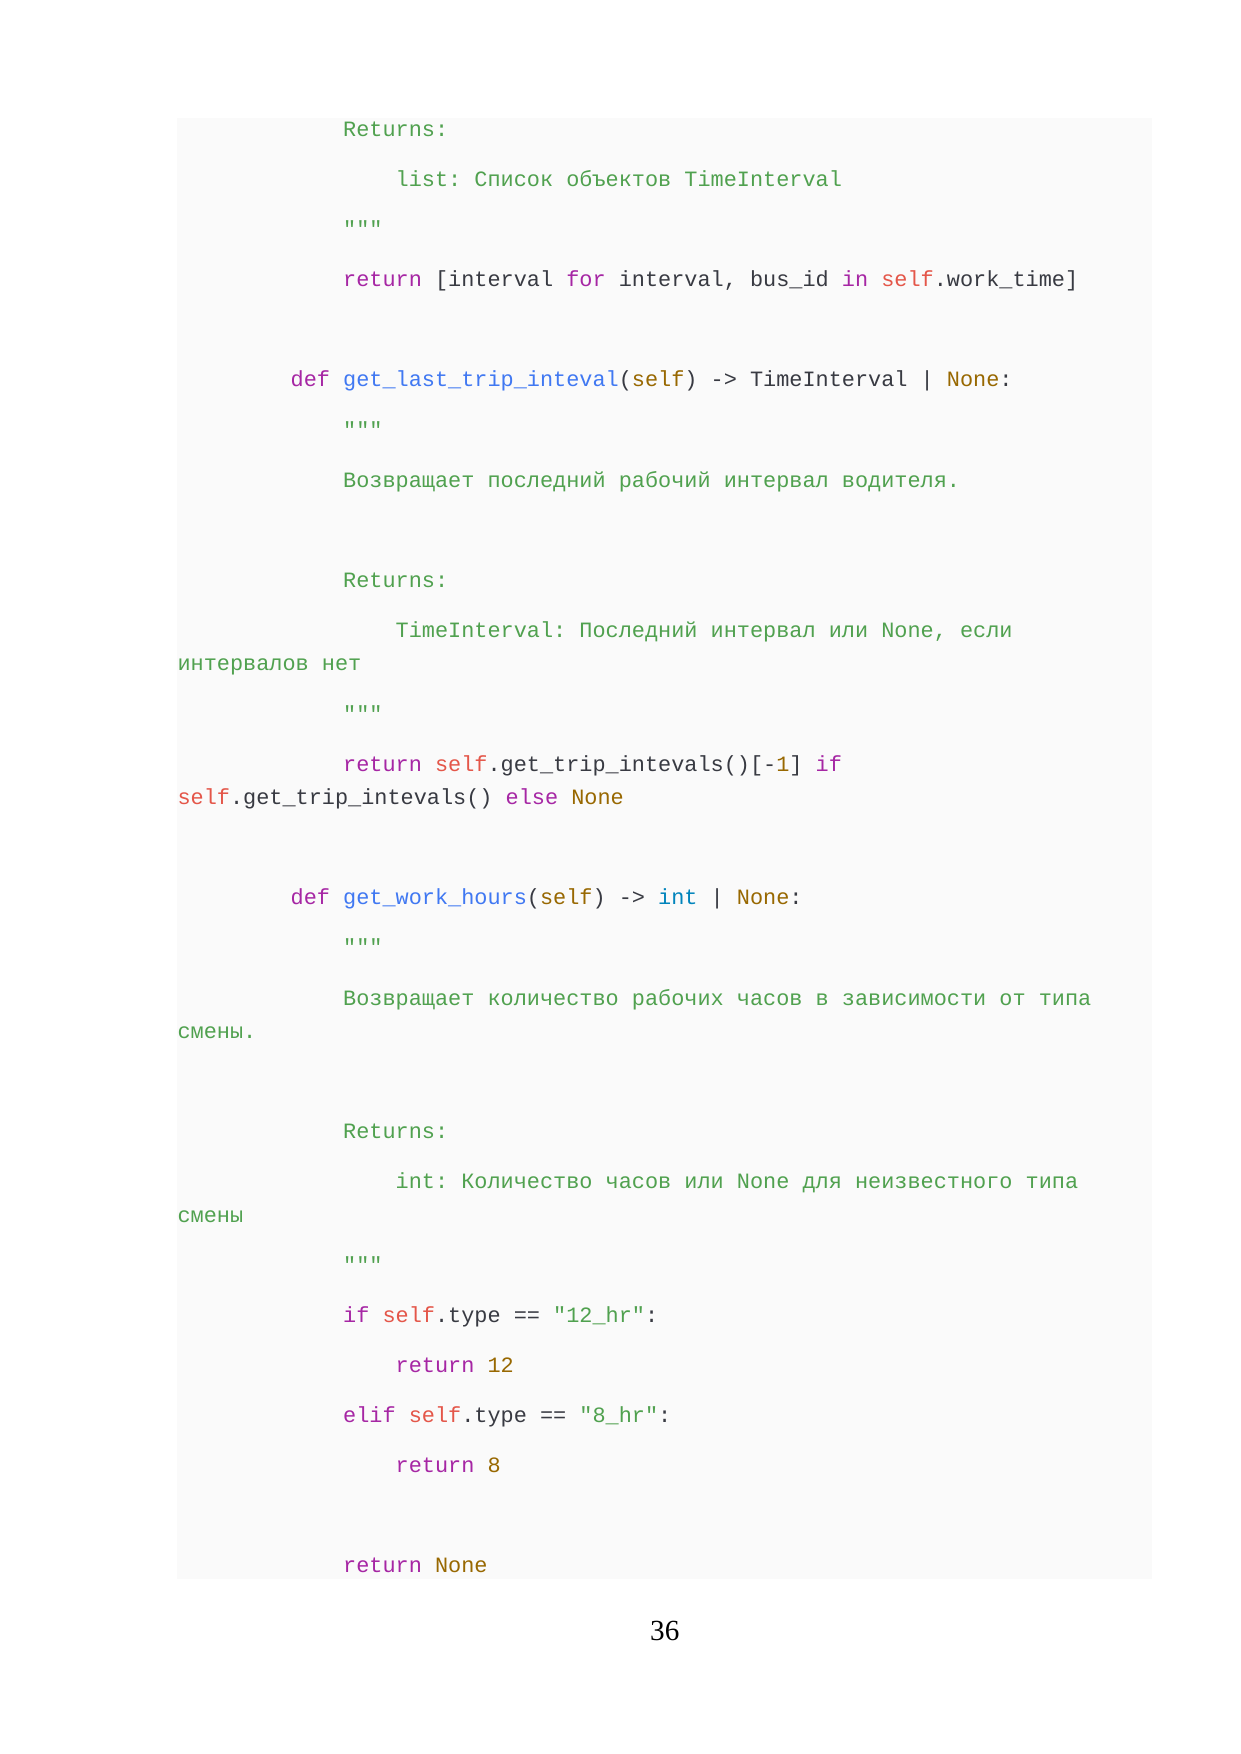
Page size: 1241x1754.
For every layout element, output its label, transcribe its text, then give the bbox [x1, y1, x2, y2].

text TimeInterval: Последний интервал или None, если интервалов нет [177, 619, 1152, 677]
text def get_work_hours(self) -> int | None: [177, 886, 1152, 911]
text return 8 [177, 1454, 1152, 1479]
text Returns: [177, 569, 1152, 594]
text return [interval for interval, bus_id in self.work_time] [177, 268, 1152, 293]
text """ [177, 419, 1152, 443]
text Возвращает последний рабочий интервал водителя. [177, 469, 1152, 494]
text Returns: [177, 118, 1152, 143]
text elif self.type == "8_hr": [177, 1404, 1152, 1429]
text def get_last_trip_inteval(self) -> TimeInterval | None: [177, 369, 1152, 393]
text """ [177, 703, 1152, 727]
text int: Количество часов или None для неизвестного типа смены [177, 1170, 1152, 1229]
text return self.get_trip_intevals()[-1] if self.get_trip_intevals() else None [177, 753, 1152, 811]
text return None [177, 1554, 1152, 1579]
text if self.type == "12_hr": [177, 1304, 1152, 1329]
text return 12 [177, 1354, 1152, 1379]
text Returns: [177, 1120, 1152, 1145]
text """ [177, 1254, 1152, 1279]
text """ [177, 937, 1152, 961]
text """ [177, 218, 1152, 243]
text Возвращает количество рабочих часов в зависимости от типа смены. [177, 987, 1152, 1045]
text list: Список объектов TimeInterval [177, 168, 1152, 193]
